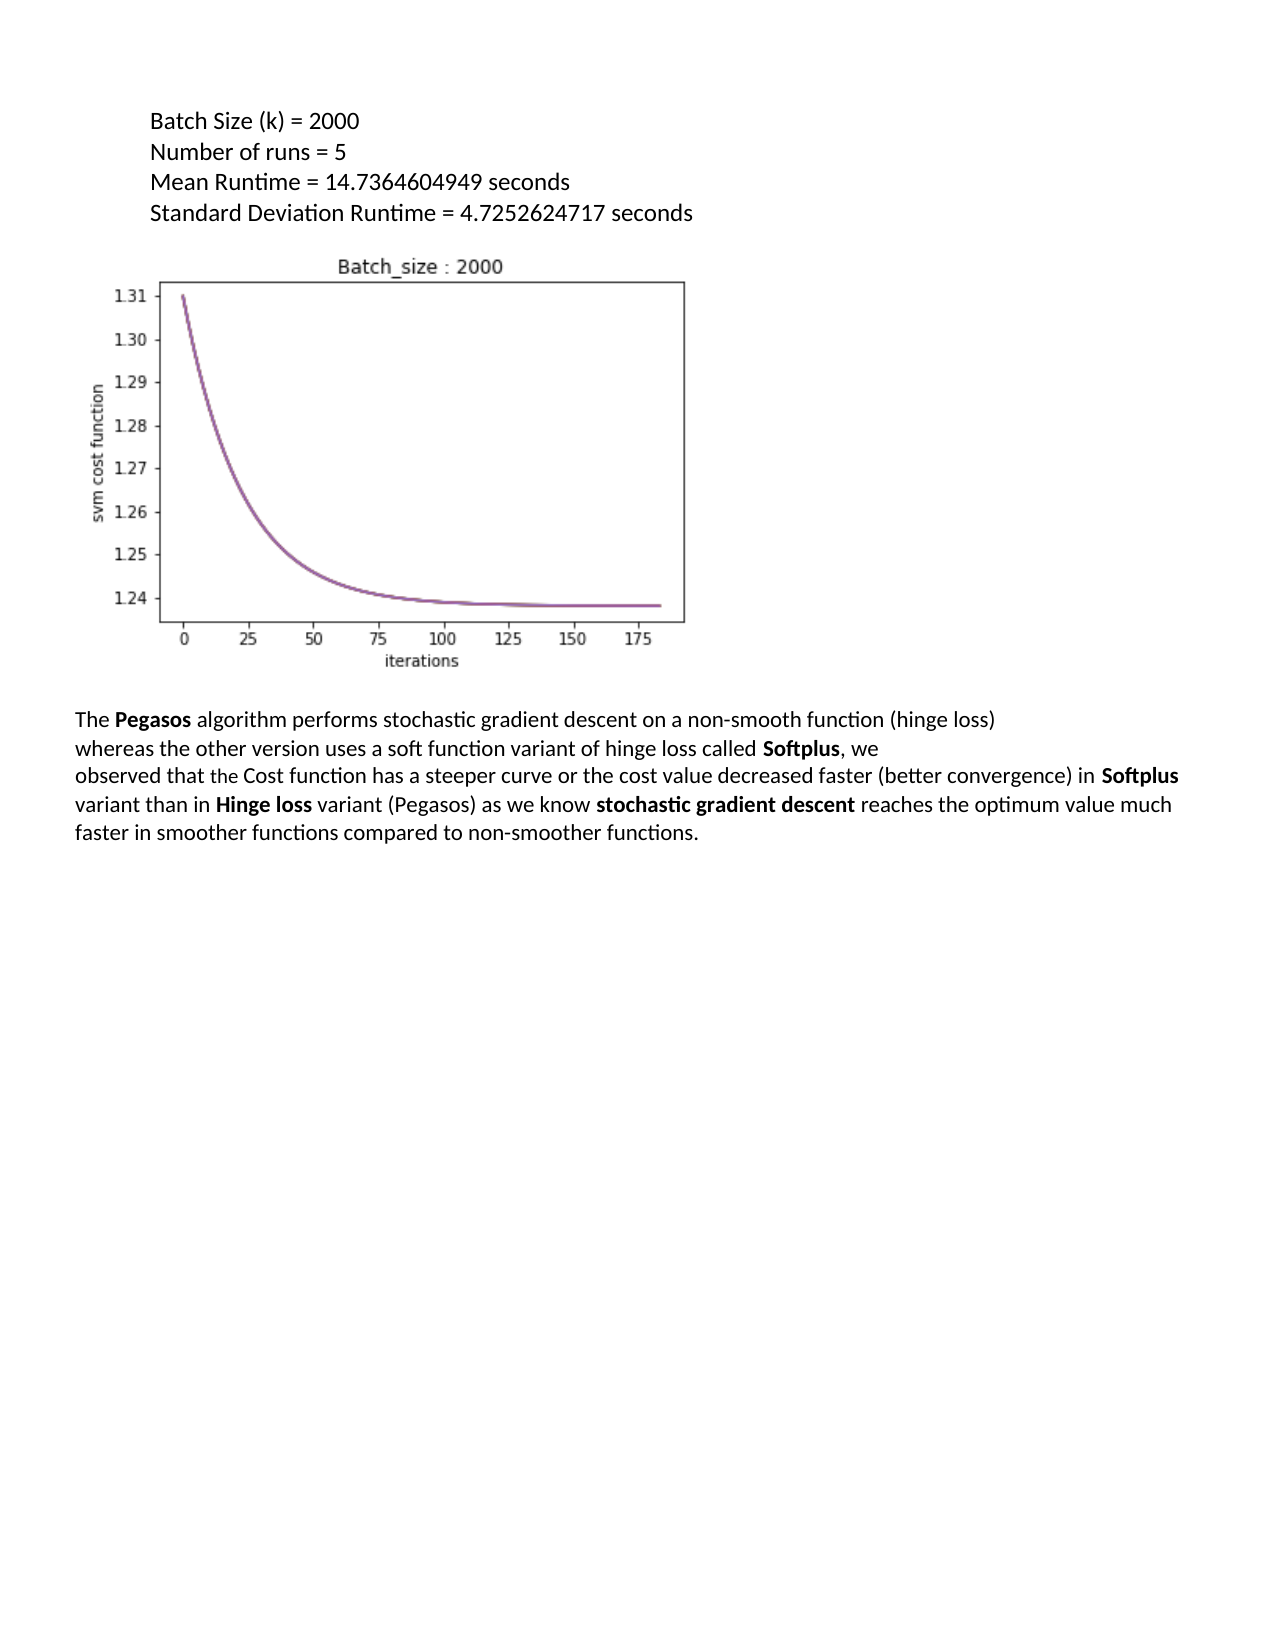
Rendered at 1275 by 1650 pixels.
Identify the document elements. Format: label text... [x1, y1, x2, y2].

picture [75, 227, 750, 678]
text Number of runs = 5 [75, 136, 1200, 167]
text Standard Deviation Runtime = 4.7252624717 seconds [75, 197, 1200, 228]
text The Pegasos algorithm performs stochastic gradient descent on a non-smooth function (hinge loss) whereas the other version uses a soft function variant of hinge loss called Softplus, we observed that the Cost function has a steeper curve or the cost value decreased faster (better convergence) in Softplus variant than in Hinge loss variant (Pegasos) as we know stochastic gradient descent reaches the optimum value much faster in smoother functions compared to non-smoother functions. [75, 706, 1200, 846]
text Batch Size (k) = 2000 [75, 106, 1200, 136]
text Mean Runtime = 14.7364604949 seconds [75, 167, 1200, 197]
